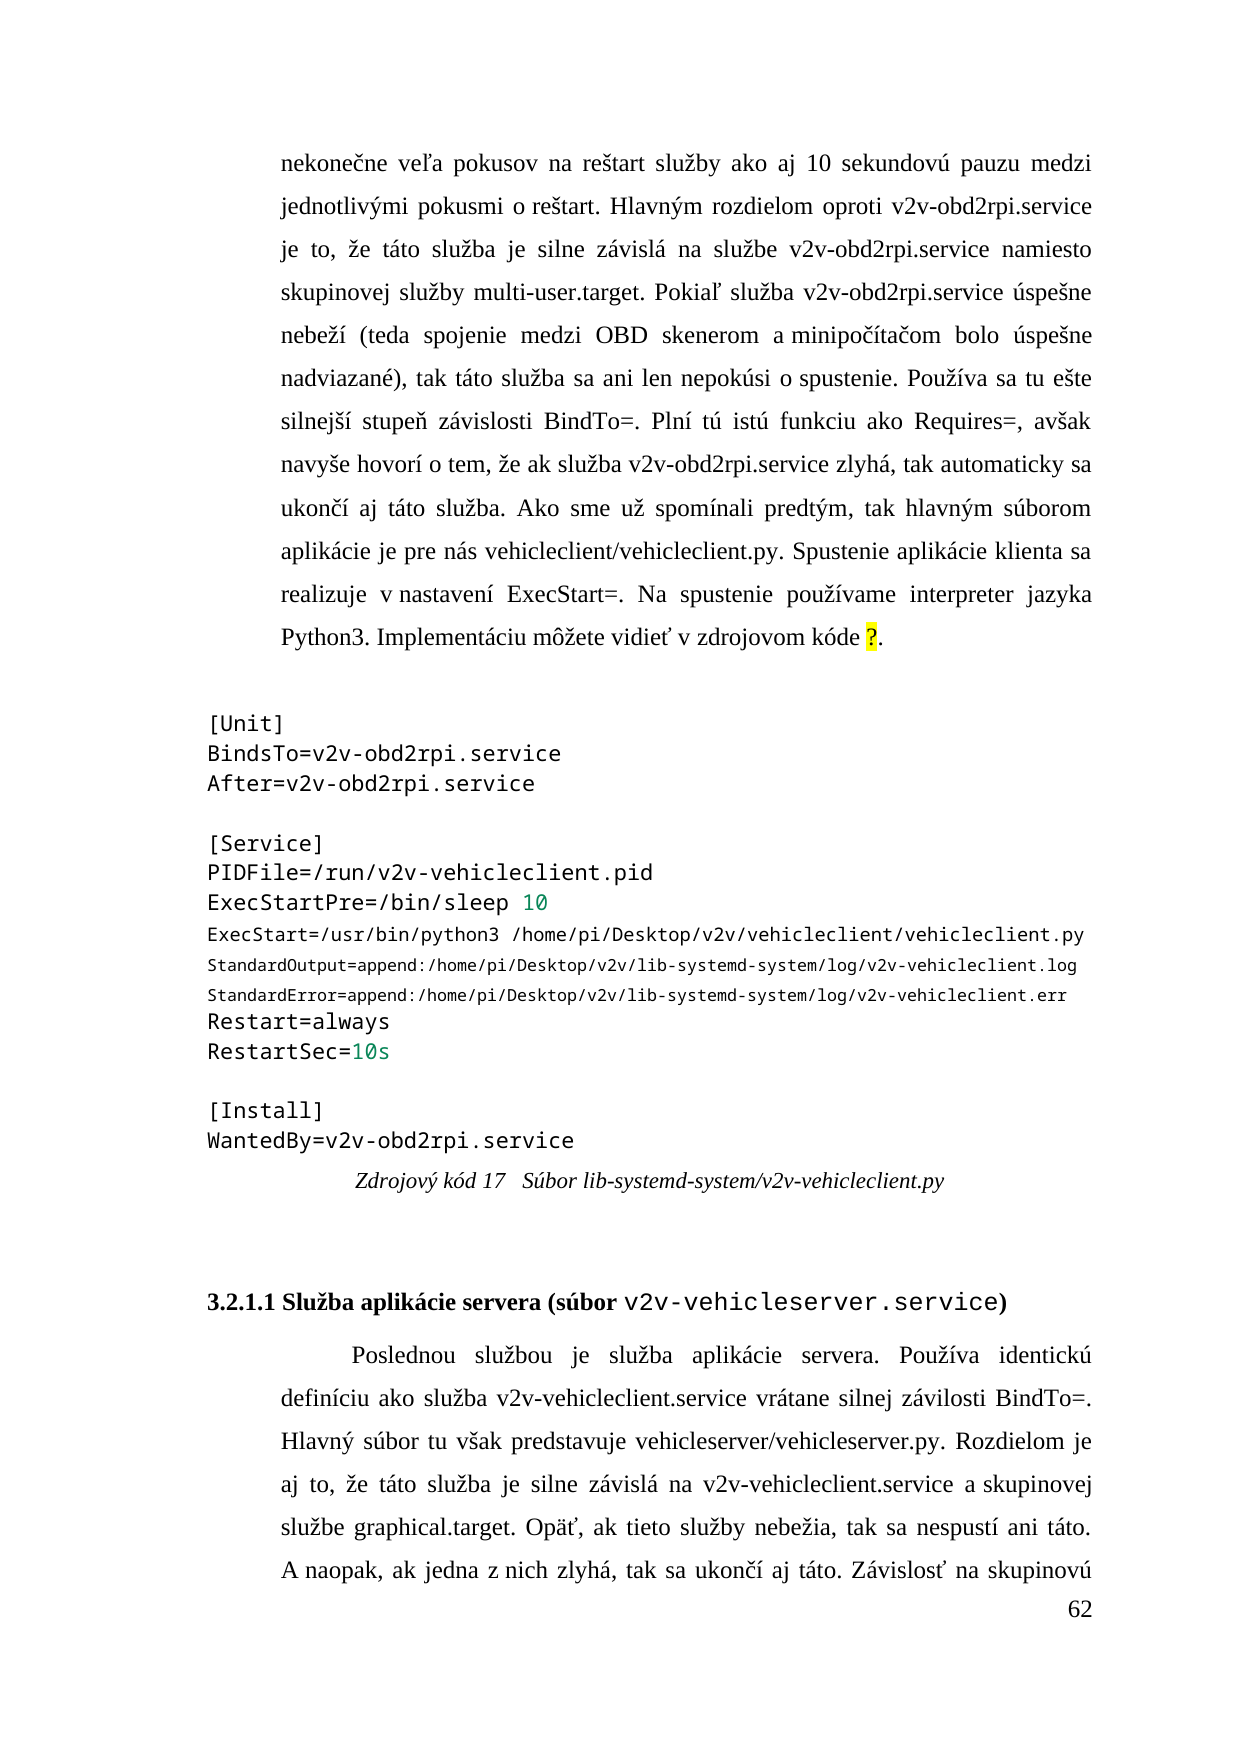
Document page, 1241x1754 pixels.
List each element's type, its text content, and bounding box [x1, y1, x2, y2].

text StandardError=append:/home/pi/Desktop/v2v/lib-systemd-system/log/v2v-vehicleclient.err [207, 976, 1092, 1006]
text After=v2v-obd2rpi.service [207, 768, 1092, 798]
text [281, 148, 1092, 651]
text Restart=always [207, 1006, 1092, 1036]
text ExecStartPre=/bin/sleep 10 [207, 887, 1092, 917]
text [281, 1340, 1092, 1584]
text [Service] [207, 827, 1092, 857]
text WantedBy=v2v-obd2rpi.service [207, 1125, 1092, 1155]
text StandardOutput=append:/home/pi/Desktop/v2v/lib-systemd-system/log/v2v-vehicleclient.log [207, 947, 1092, 976]
subtitle 3.2.1.1 Služba aplikácie servera (súbor v2v-vehicleserver.service) [207, 1287, 1092, 1318]
text ExecStart=/usr/bin/python3 /home/pi/Desktop/v2v/vehicleclient/vehicleclient.py [207, 917, 1092, 947]
text RestartSec=10s [207, 1036, 1092, 1066]
text [Install] [207, 1095, 1092, 1125]
text PIDFile=/run/v2v-vehicleclient.pid [207, 857, 1092, 887]
text BindsTo=v2v-obd2rpi.service [207, 738, 1092, 768]
text [Unit] [207, 708, 1092, 738]
